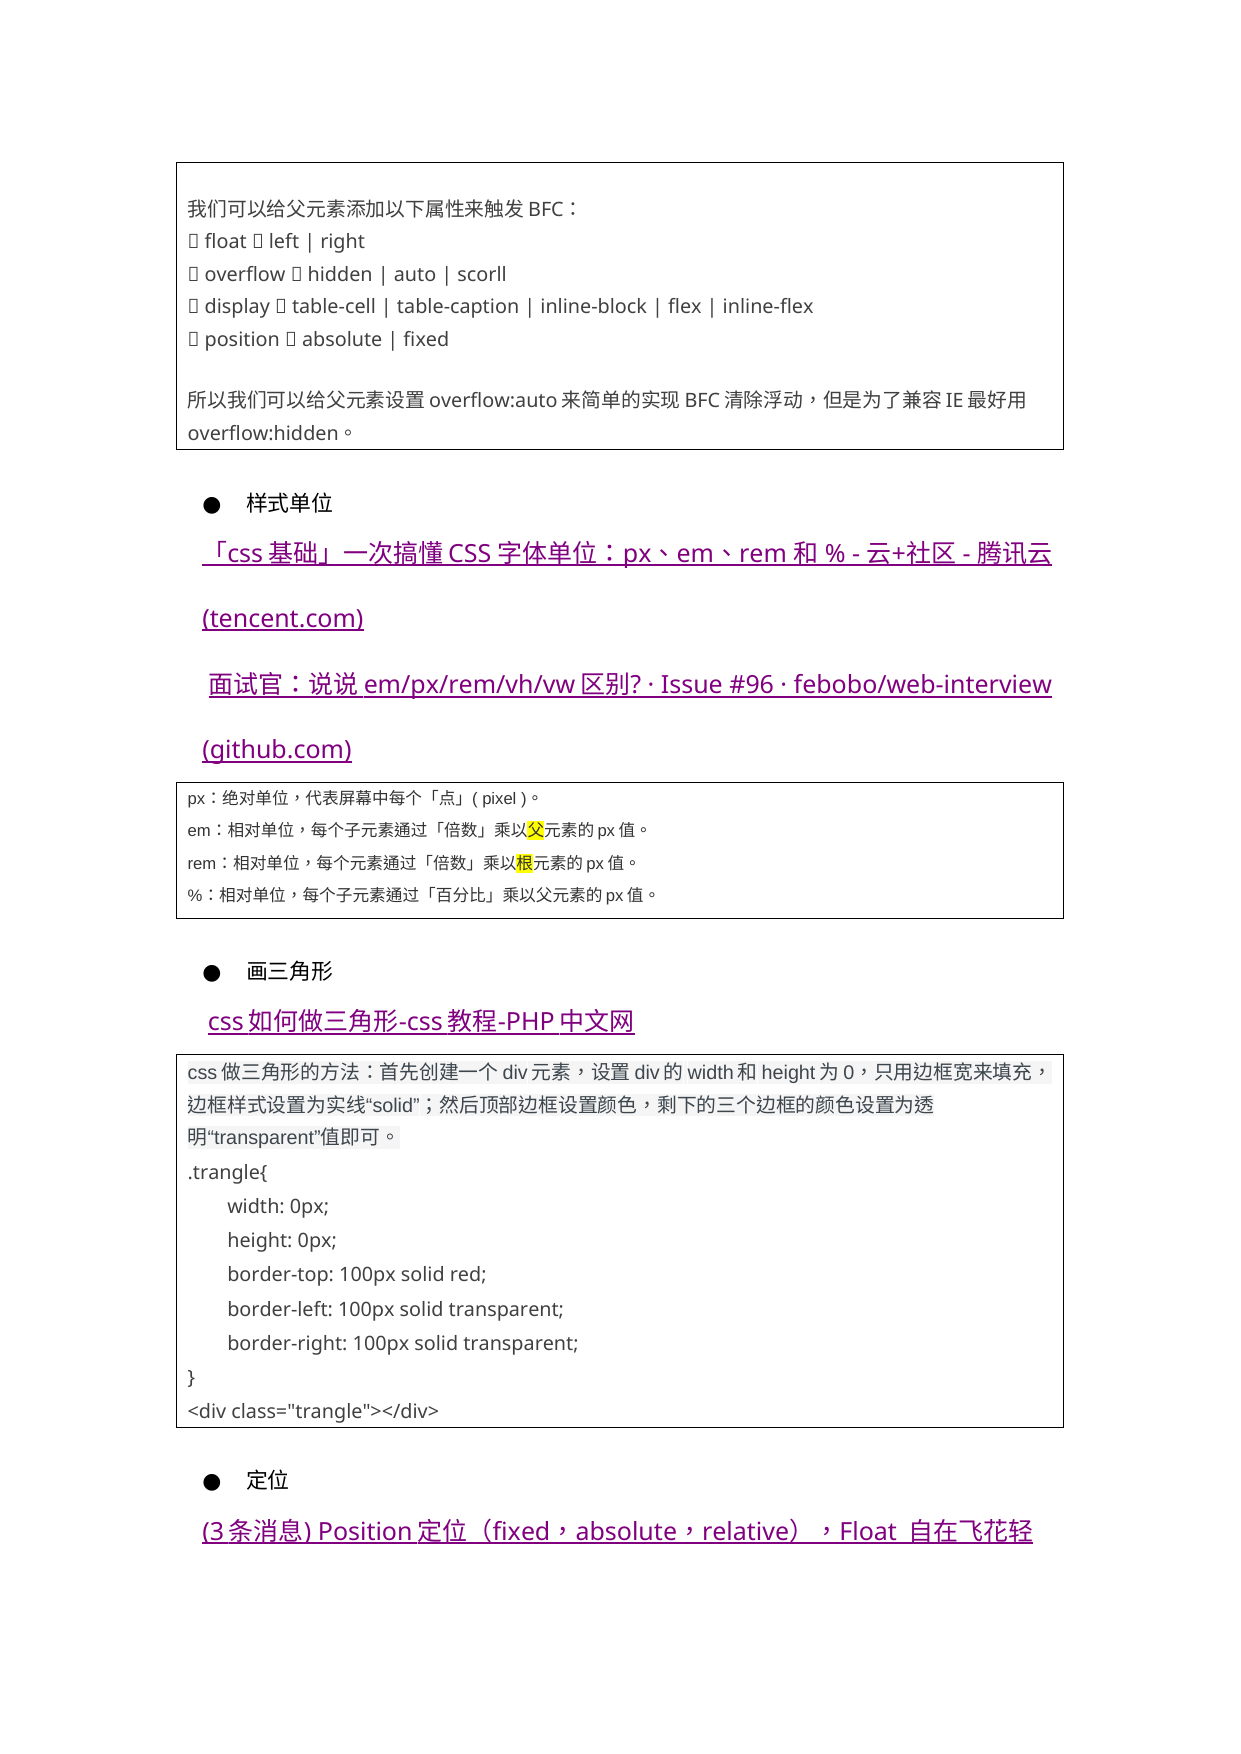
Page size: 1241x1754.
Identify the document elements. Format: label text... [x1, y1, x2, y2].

list 画三角形 [202, 954, 1053, 987]
list 「css基础」一次搞懂CSS 字体单位：px、em、rem 和 % - 云+社区 - 腾讯云 (tencent.com) [202, 520, 1053, 650]
table_header css做三角形的方法：首先创建一个div元素，设置div的width和height为0，只用边框宽来填充，边框样式设置为实线“solid”；然后顶部边框设置颜色，剩下的三个边框的颜色设置为透明“transparent”值即可。 .trangle{ width: 0px; height: 0px; border-top: 100px solid red; border-left: 100px solid transparent; border-right: 100px solid transparent; } <div class="trangle"></div> [177, 1055, 1063, 1427]
list 定位 [202, 1464, 1053, 1497]
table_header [177, 163, 1063, 449]
table_header px：绝对单位，代表屏幕中每个「点」( pixel )。 em：相对单位，每个子元素通过「倍数」乘以父元素的px值。 rem：相对单位，每个元素通过「倍数」乘以根元素的px值。 %：相对单位，每个子元素通过「百分比」乘以父元素的px值。 [177, 783, 1063, 918]
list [202, 1498, 1053, 1563]
list 样式单位 [202, 486, 1053, 518]
list 面试官：说说em/px/rem/vh/vw区别? · Issue #96 · febobo/web-interview (github.com) [202, 652, 1053, 782]
list css如何做三角形-css教程-PHP中文网 [202, 989, 1053, 1054]
